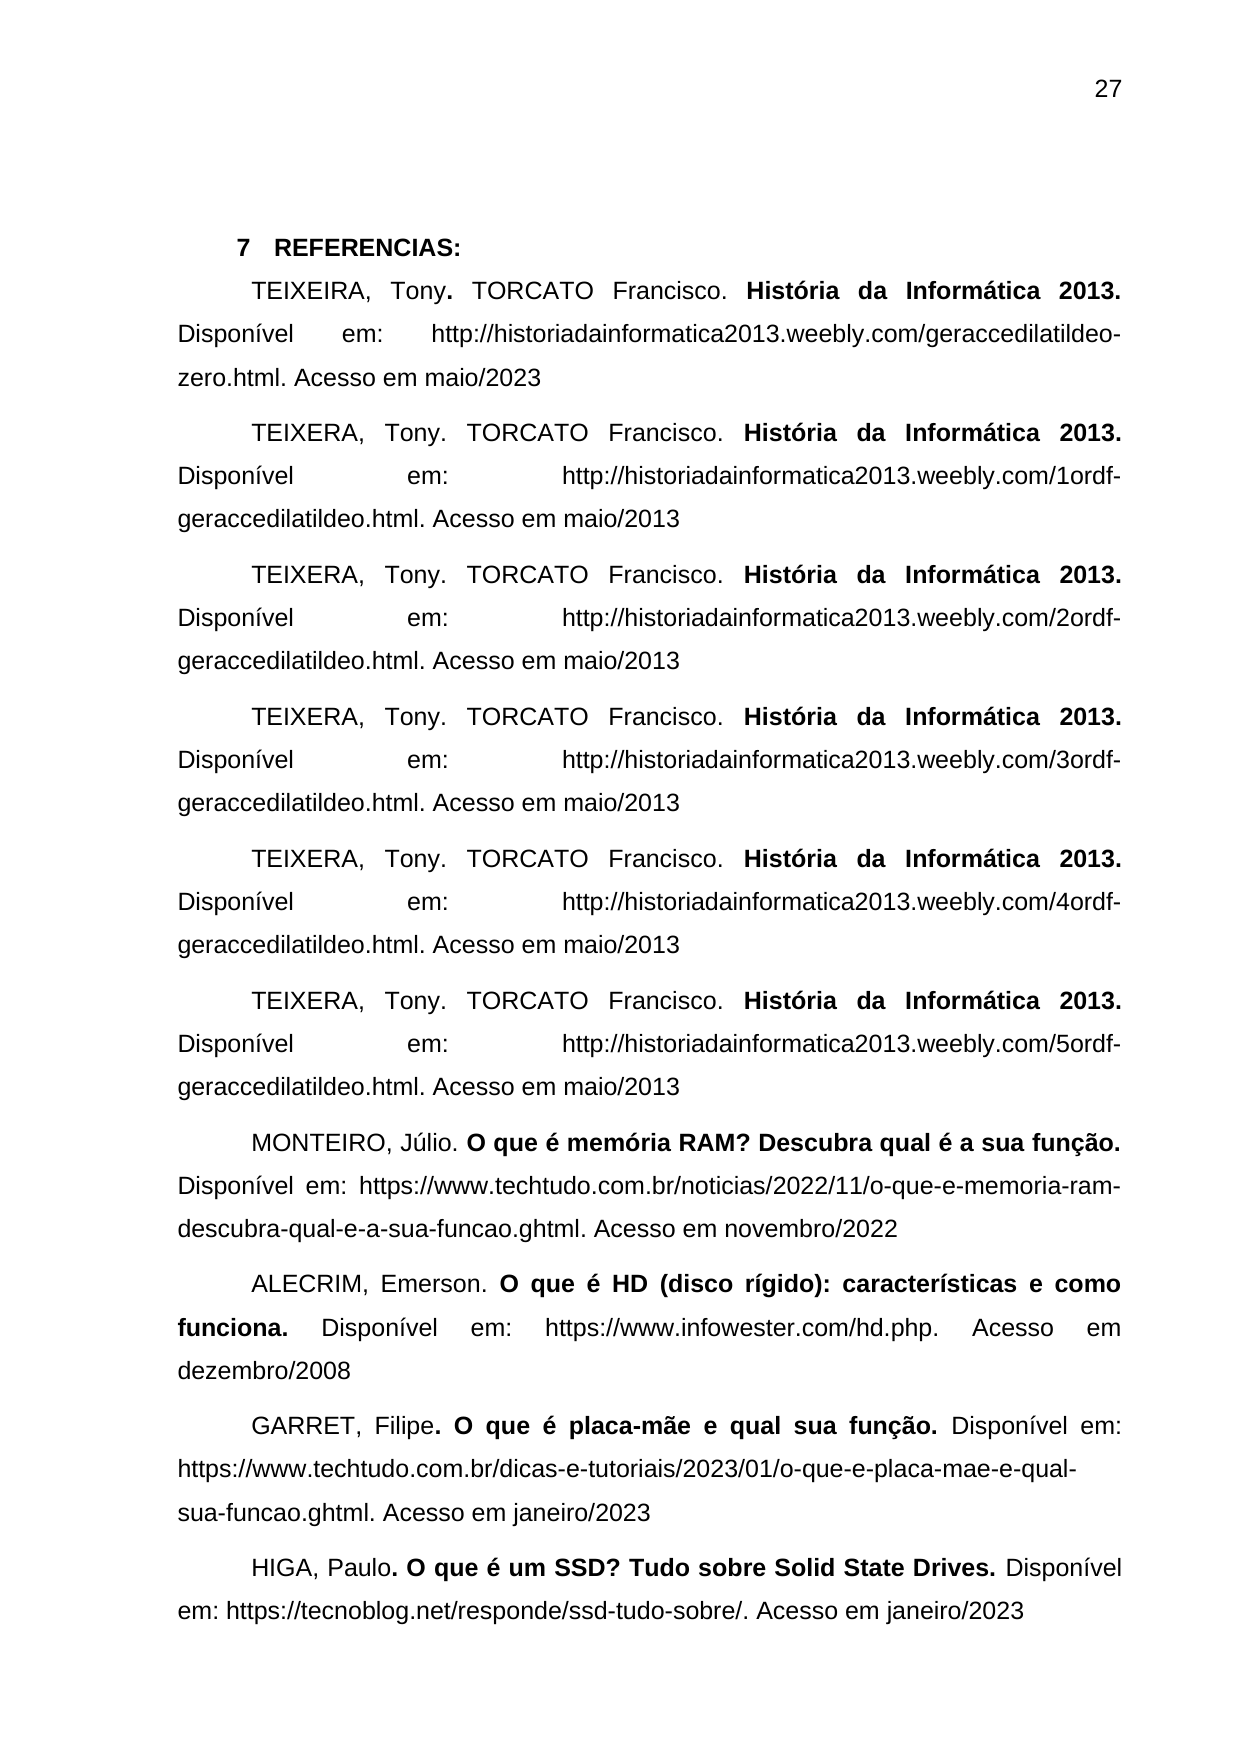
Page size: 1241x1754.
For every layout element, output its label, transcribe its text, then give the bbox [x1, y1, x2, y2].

text MONTEIRO, Júlio. O que é memória RAM? Descubra qual é a sua função. Disponível em: https://www.techtudo.com.br/noticias/2022/11/o-que-e-memoria-ram-descubra-qual-e-a-sua-funcao.ghtml. Acesso em novembro/2022 [177, 1128, 1122, 1243]
text TEIXERA, Tony. TORCATO Francisco. História da Informática 2013. Disponível em: http://historiadainformatica2013.weebly.com/5ordf-geraccedilatildeo.html. Acesso em maio/2013 [177, 986, 1122, 1101]
text TEIXERA, Tony. TORCATO Francisco. História da Informática 2013. Disponível em: http://historiadainformatica2013.weebly.com/4ordf-geraccedilatildeo.html. Acesso em maio/2013 [177, 844, 1122, 959]
text ALECRIM, Emerson. O que é HD (disco rígido): características e como funciona. Disponível em: https://www.infowester.com/hd.php. Acesso em dezembro/2008 [177, 1269, 1122, 1384]
text TEIXERA, Tony. TORCATO Francisco. História da Informática 2013. Disponível em: http://historiadainformatica2013.weebly.com/1ordf-geraccedilatildeo.html. Acesso em maio/2013 [177, 418, 1122, 533]
text HIGA, Paulo. O que é um SSD? Tudo sobre Solid State Drives. Disponível em: https://tecnoblog.net/responde/ssd-tudo-sobre/. Acesso em janeiro/2023 [177, 1553, 1122, 1625]
subtitle REFERENCIAS: [236, 233, 1122, 262]
text TEIXEIRA, Tony. TORCATO Francisco. História da Informática 2013. Disponível em: http://historiadainformatica2013.weebly.com/geraccedilatildeo-zero.html. Acesso em maio/2023 [177, 276, 1122, 391]
text TEIXERA, Tony. TORCATO Francisco. História da Informática 2013. Disponível em: http://historiadainformatica2013.weebly.com/3ordf-geraccedilatildeo.html. Acesso em maio/2013 [177, 702, 1122, 817]
text TEIXERA, Tony. TORCATO Francisco. História da Informática 2013. Disponível em: http://historiadainformatica2013.weebly.com/2ordf-geraccedilatildeo.html. Acesso em maio/2013 [177, 560, 1122, 675]
text GARRET, Filipe. O que é placa-mãe e qual sua função. Disponível em: https://www.techtudo.com.br/dicas-e-tutoriais/2023/01/o-que-e-placa-mae-e-qual-sua-funcao.ghtml. Acesso em janeiro/2023 [177, 1411, 1122, 1526]
